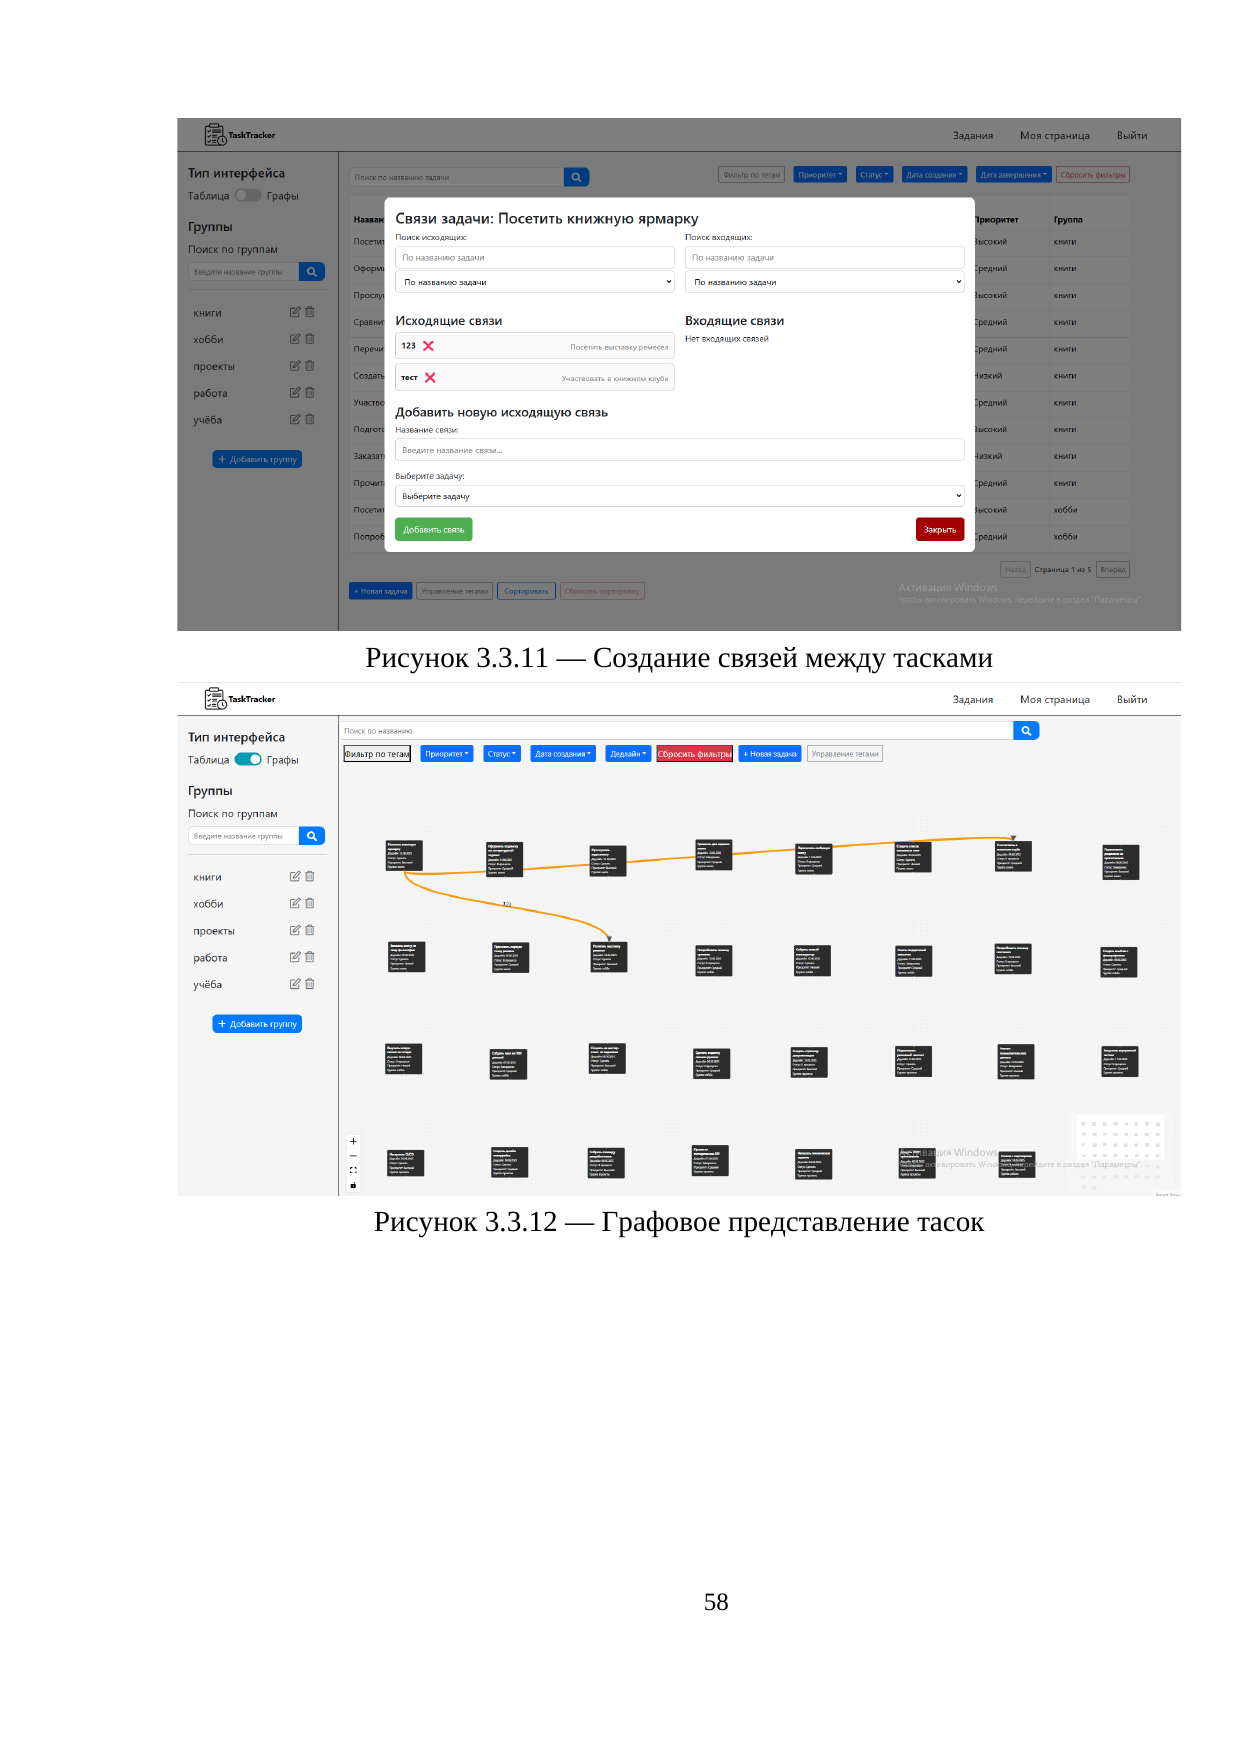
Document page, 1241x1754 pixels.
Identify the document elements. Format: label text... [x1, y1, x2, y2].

text Рисунок 3.3.11 — Создание связей между тасками [177, 631, 1181, 682]
picture [177, 118, 1182, 631]
text Рисунок 3.3.12 — Графовое представление тасок [177, 1204, 1181, 1237]
picture [177, 682, 1182, 1196]
